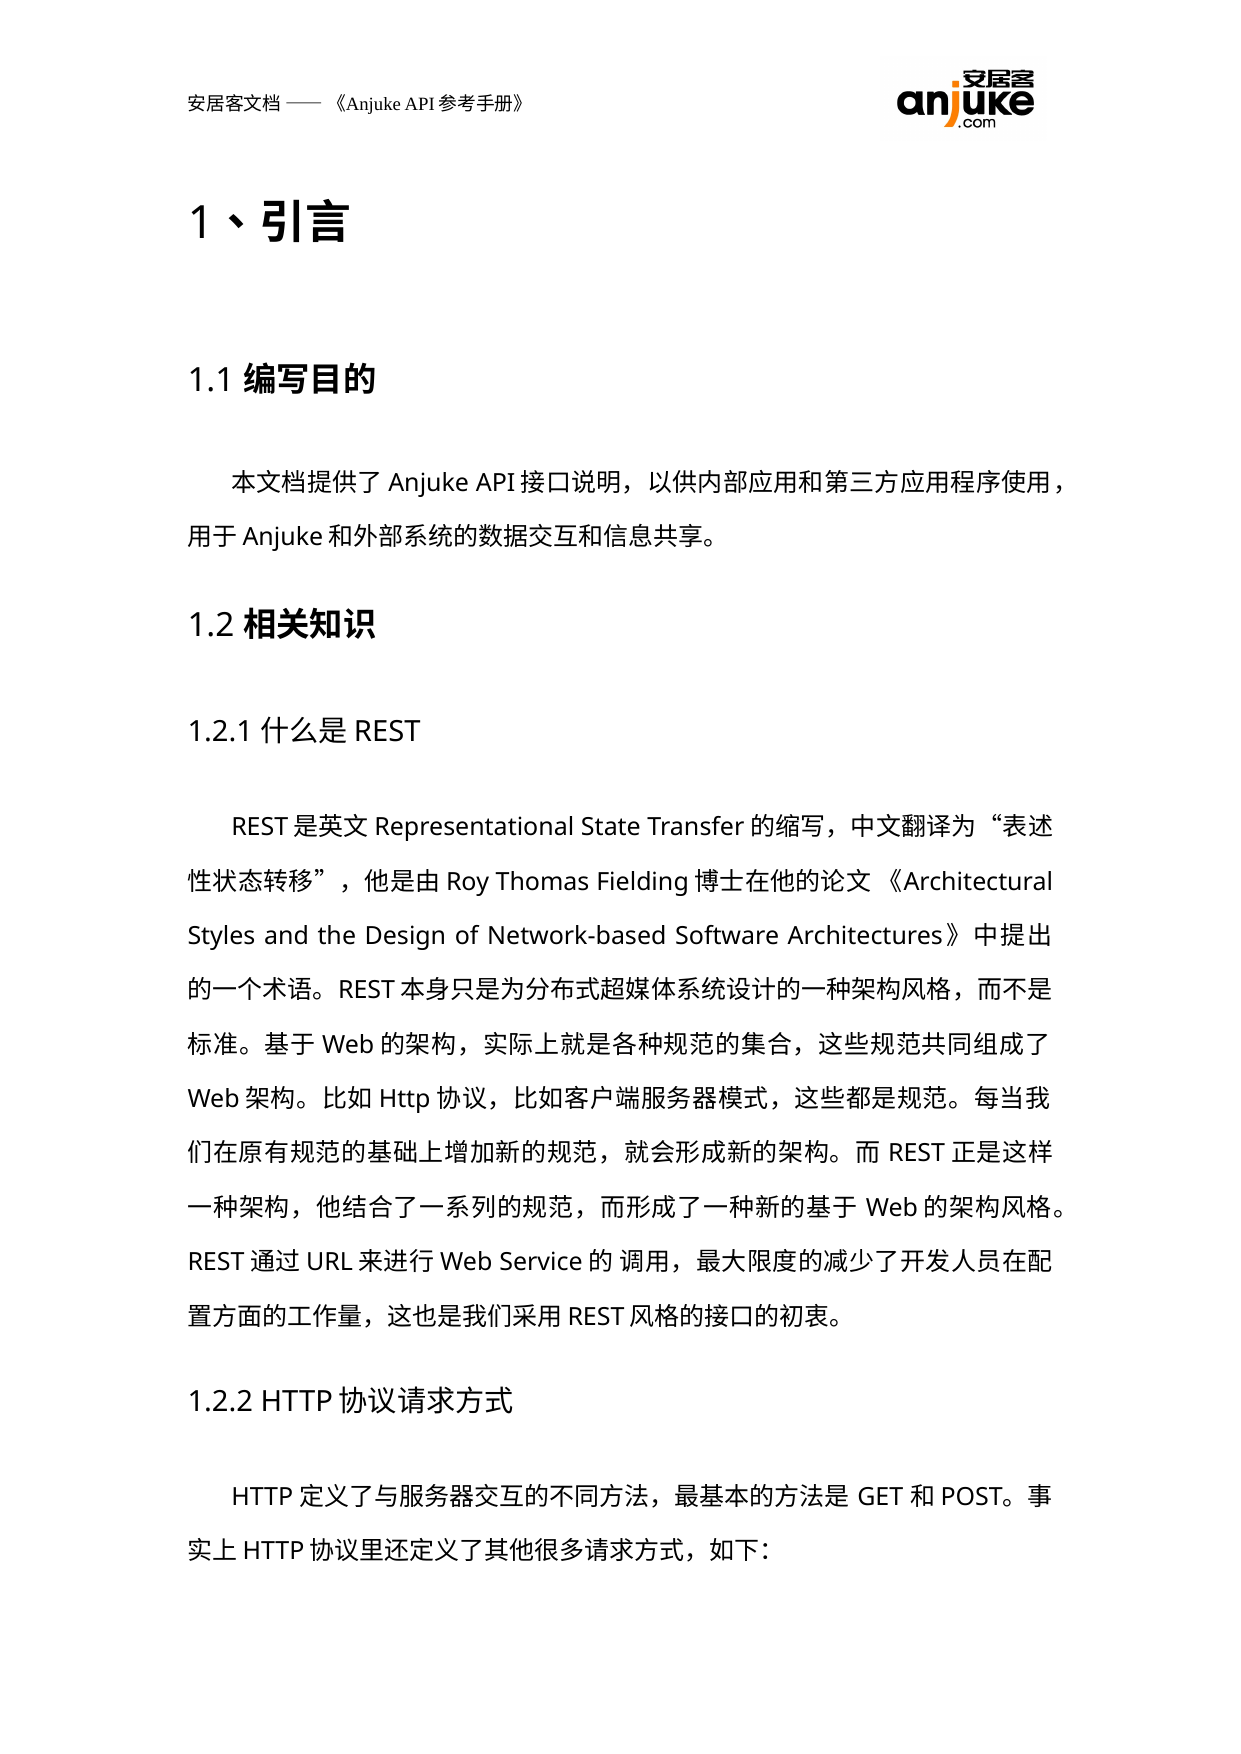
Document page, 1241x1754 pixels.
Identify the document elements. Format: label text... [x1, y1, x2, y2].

text HTTP 定义了与服务器交互的不同方法，最基本的方法是 GET 和 POST。事实上HTTP协议里还定义了其他很多请求方式，如下： [187, 1476, 1053, 1567]
subtitle 1.2.1 什么是REST [187, 707, 1053, 750]
picture [880, 56, 1047, 141]
subtitle 1.2.2 HTTP协议请求方式 [187, 1377, 1053, 1420]
subtitle 1.1 编写目的 [187, 353, 1053, 401]
subtitle 1、引言 [187, 185, 1053, 252]
text 本文档提供了Anjuke API接口说明，以供内部应用和第三方应用程序使用，用于Anjuke和外部系统的数据交互和信息共享。 [187, 462, 1053, 553]
subtitle 1.2 相关知识 [187, 598, 1053, 647]
text REST是英文Representational State Transfer的缩写，中文翻译为“表述性状态转移”，他是由Roy Thomas Fielding博士在他的论文 《Architectural Styles and the Design of Network-based Software Architectures》中提出的一个术语。REST本身只是为分布式超媒体系统设计的一种架构风格，而不是标准。基于Web的架构，实际上就是各种规范的集合，这些规范共同组成了Web架构。比如Http协议，比如客户端服务器模式，这些都是规范。每当我们在原有规范的基础上增加新的规范，就会形成新的架构。而REST正是这样一种架构，他结合了一系列的规范，而形成了一种新的基于Web的架构风格。REST通过URL来进行Web Service的 调用，最大限度的减少了开发人员在配置方面的工作量，这也是我们采用REST风格的接口的初衷。 [187, 807, 1053, 1332]
